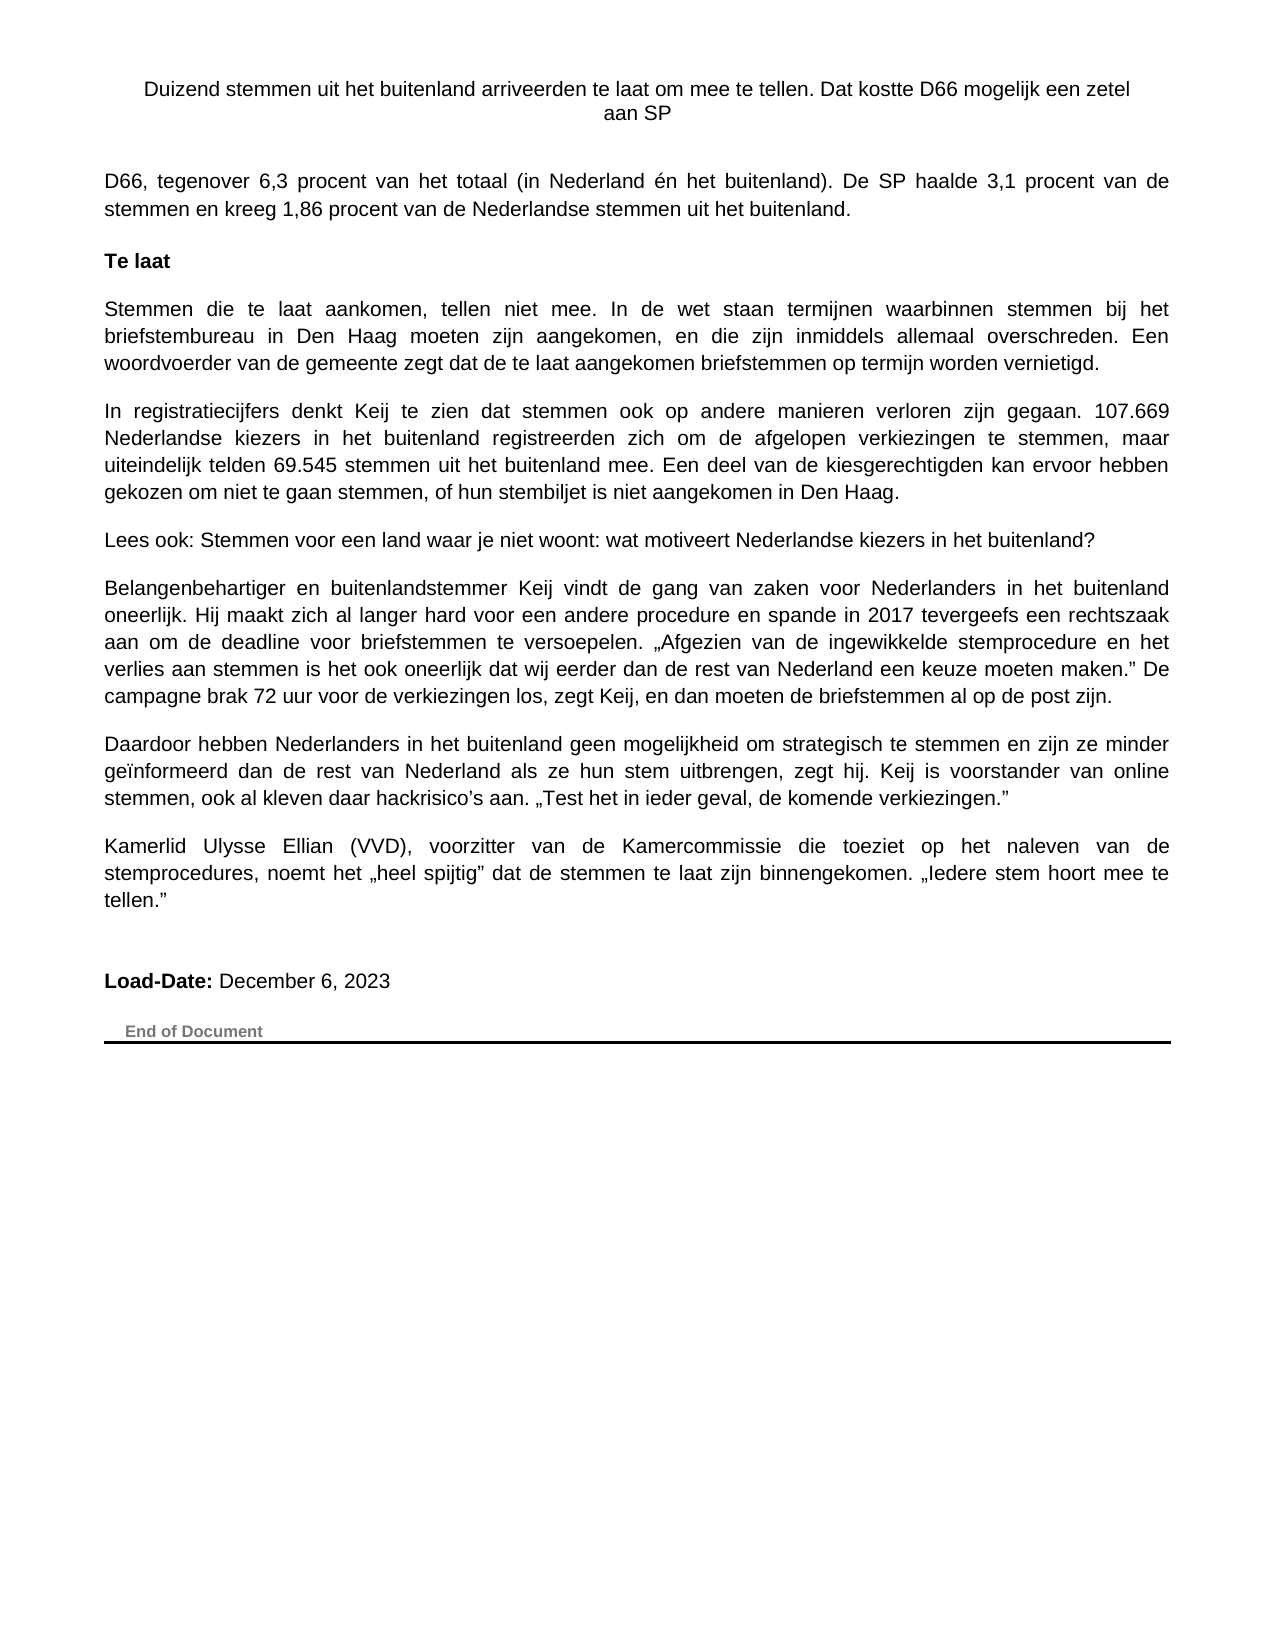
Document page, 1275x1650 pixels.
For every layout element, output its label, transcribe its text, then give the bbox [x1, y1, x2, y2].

text In registratiecijfers denkt Keij te zien dat stemmen ook op andere manieren verloren zijn gegaan. 107.669 Nederlandse kiezers in het buitenland registreerden zich om de afgelopen verkiezingen te stemmen, maar uiteindelijk telden 69.545 stemmen uit het buitenland mee. Een deel van de kiesgerechtigden kan ervoor hebben gekozen om niet te gaan stemmen, of hun stembiljet is niet aangekomen in Den Haag. [104, 395, 1171, 504]
text End of Document [125, 1022, 1171, 1041]
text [104, 166, 1171, 220]
text Belangenbehartiger en buitenlandstemmer Keij vindt de gang van zaken voor Nederlanders in het buitenland oneerlijk. Hij maakt zich al langer hard voor een andere procedure en spande in 2017 tevergeefs een rechtszaak aan om de deadline voor briefstemmen te versoepelen. „Afgezien van de ingewikkelde stemprocedure en het verlies aan stemmen is het ook oneerlijk dat wij eerder dan de rest van Nederland een keuze moeten maken.” De campagne brak 72 uur voor de verkiezingen los, zegt Keij, en dan moeten de briefstemmen al op de post zijn. [104, 572, 1171, 708]
text Daardoor hebben Nederlanders in het buitenland geen mogelijkheid om strategisch te stemmen en zijn ze minder geïnformeerd dan de rest van Nederland als ze hun stem uitbrengen, zegt hij. Keij is voorstander van online stemmen, ook al kleven daar hackrisico’s aan. „Test het in ieder geval, de komende verkiezingen.” [104, 729, 1171, 810]
text Te laat [104, 245, 1171, 272]
text Stemmen die te laat aankomen, tellen niet mee. In de wet staan termijnen waarbinnen stemmen bij het briefstembureau in Den Haag moeten zijn aangekomen, en die zijn inmiddels allemaal overschreden. Een woordvoerder van de gemeente zegt dat de te laat aangekomen briefstemmen op termijn worden vernietigd. [104, 293, 1171, 374]
text Kamerlid Ulysse Ellian (VVD), voorzitter van de Kamercommissie die toeziet op het naleven van de stemprocedures, noemt het „heel spijtig” dat de stemmen te laat zijn binnengekomen. „Iedere stem hoort mee te tellen.” [104, 831, 1171, 912]
text Load-Date: December 6, 2023 [104, 937, 1171, 993]
text Lees ook: Stemmen voor een land waar je niet woont: wat motiveert Nederlandse kiezers in het buitenland? [104, 524, 1171, 552]
